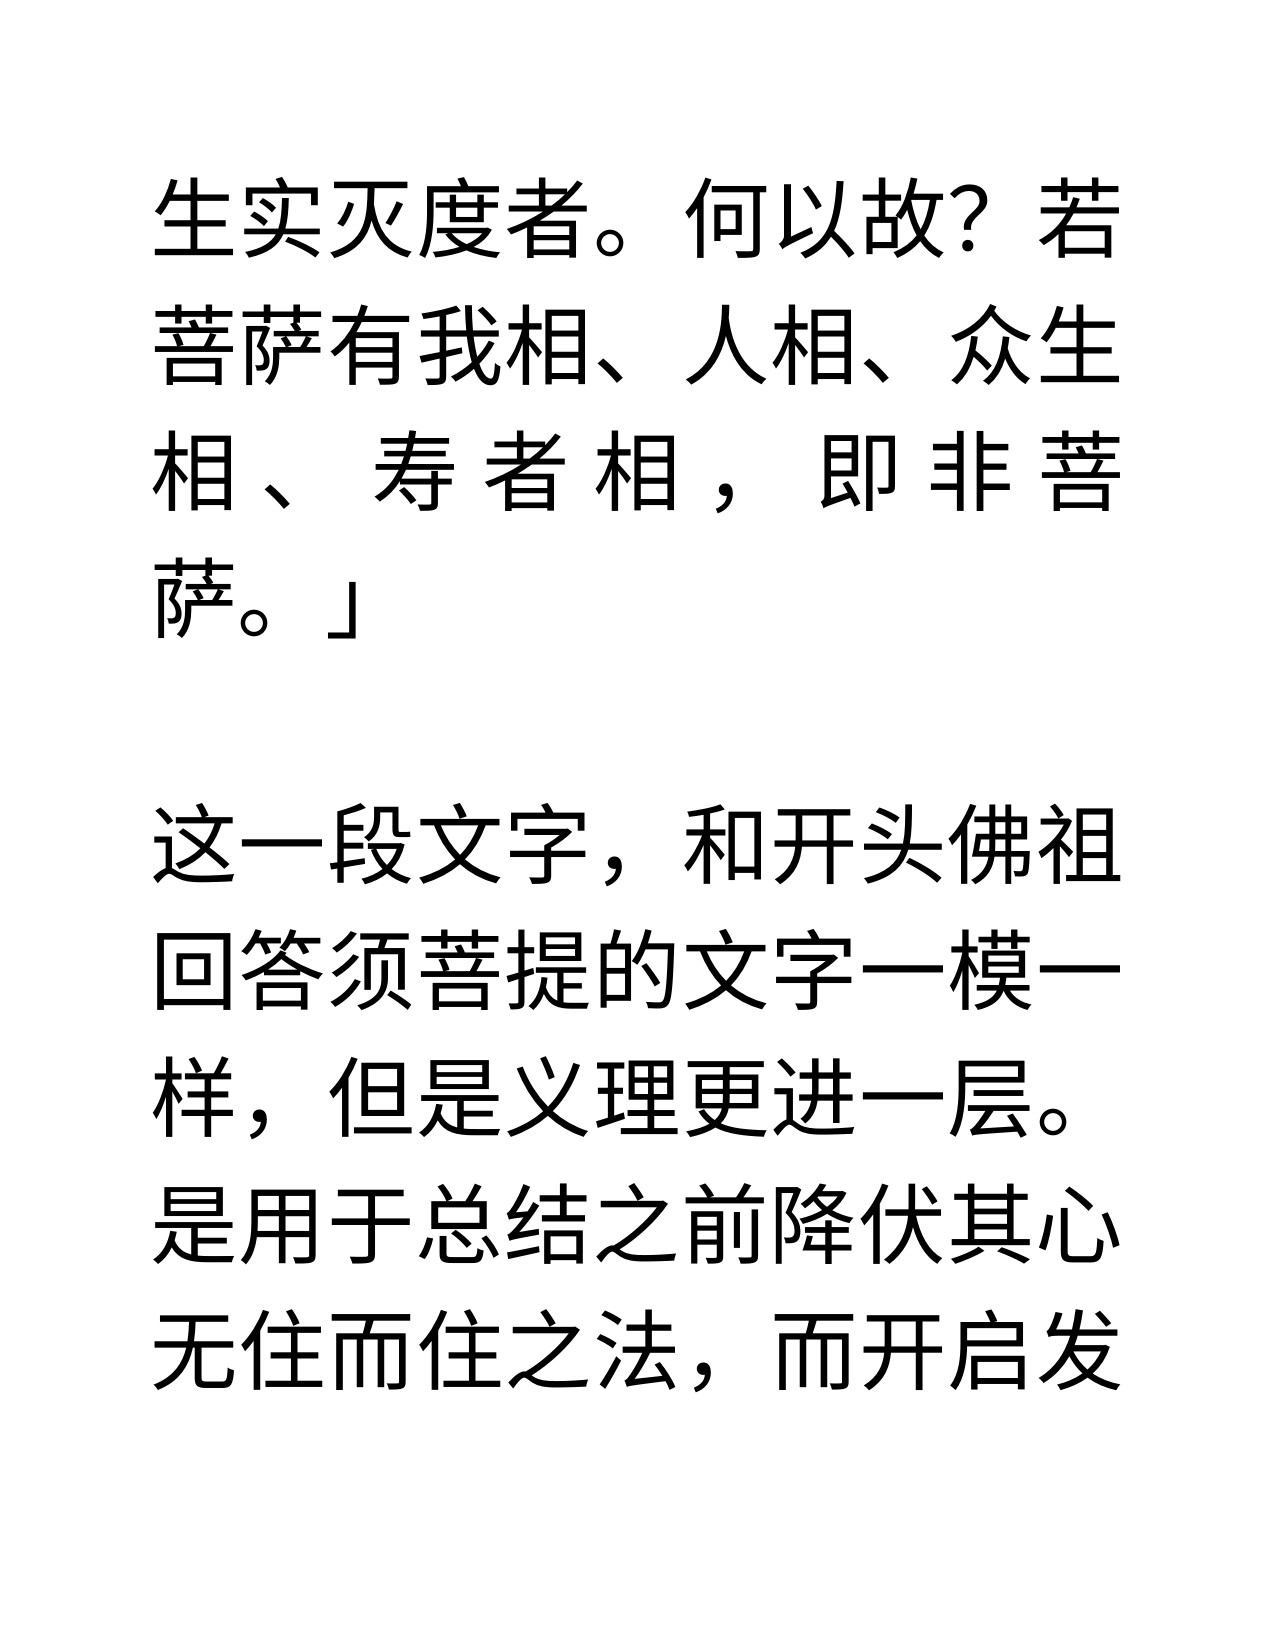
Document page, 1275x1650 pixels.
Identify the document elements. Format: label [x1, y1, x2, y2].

text [150, 776, 1125, 1409]
text [150, 150, 1125, 657]
